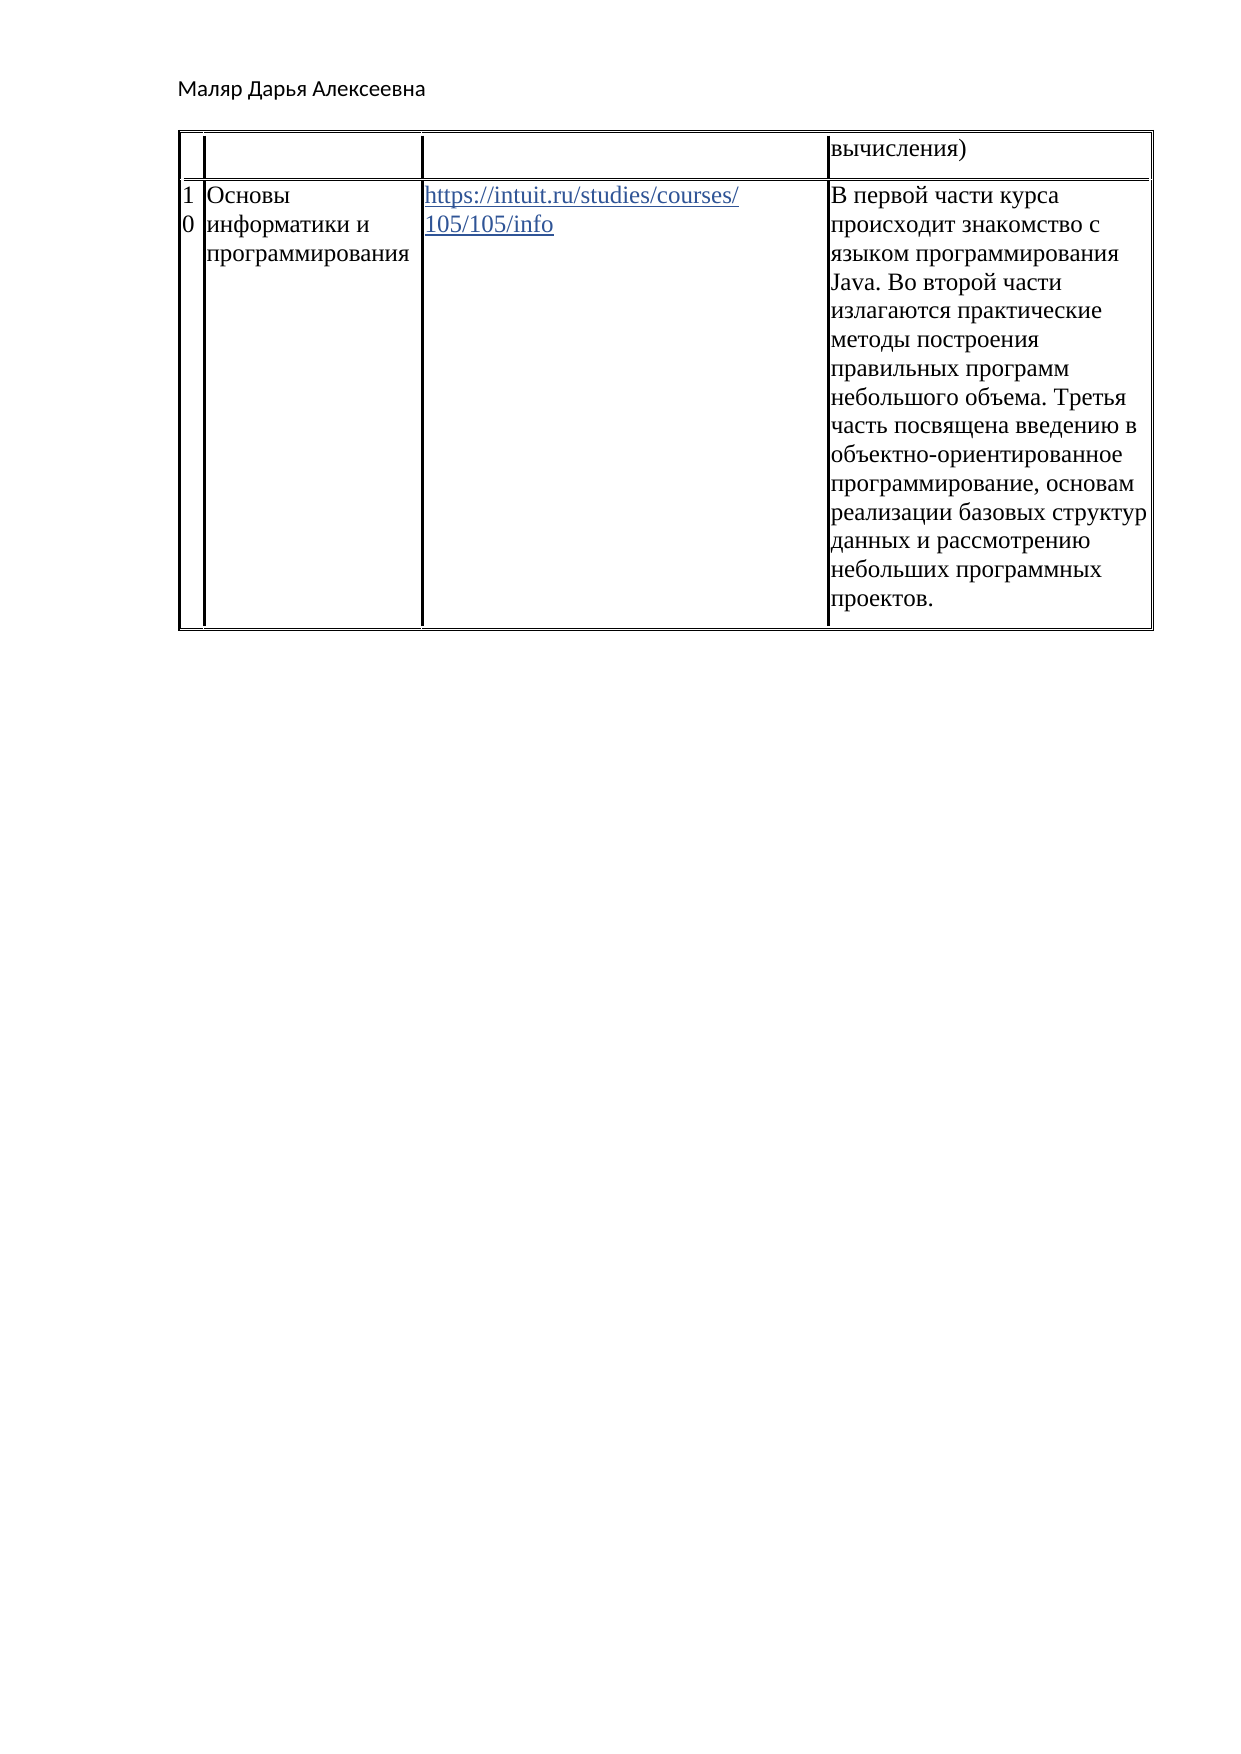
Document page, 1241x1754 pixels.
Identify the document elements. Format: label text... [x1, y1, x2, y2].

table_cell В первой части курса происходит знакомство с языком программирования Java. Во второй части излагаются практические методы построения правильных программ небольшого объема. Третья часть посвящена введению в объектно-ориентированное программирование, основам реализации базовых структур данных и рассмотрению небольших программных проектов. [828, 178, 1151, 627]
table_cell 9 [180, 131, 204, 177]
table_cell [204, 131, 422, 177]
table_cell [828, 133, 1151, 177]
table_cell Основы информатики и программирования [204, 181, 422, 627]
table_cell https://intuit.ru/studies/courses/105/105/info [422, 181, 828, 627]
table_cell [422, 133, 828, 177]
table_cell 10 [181, 178, 204, 627]
